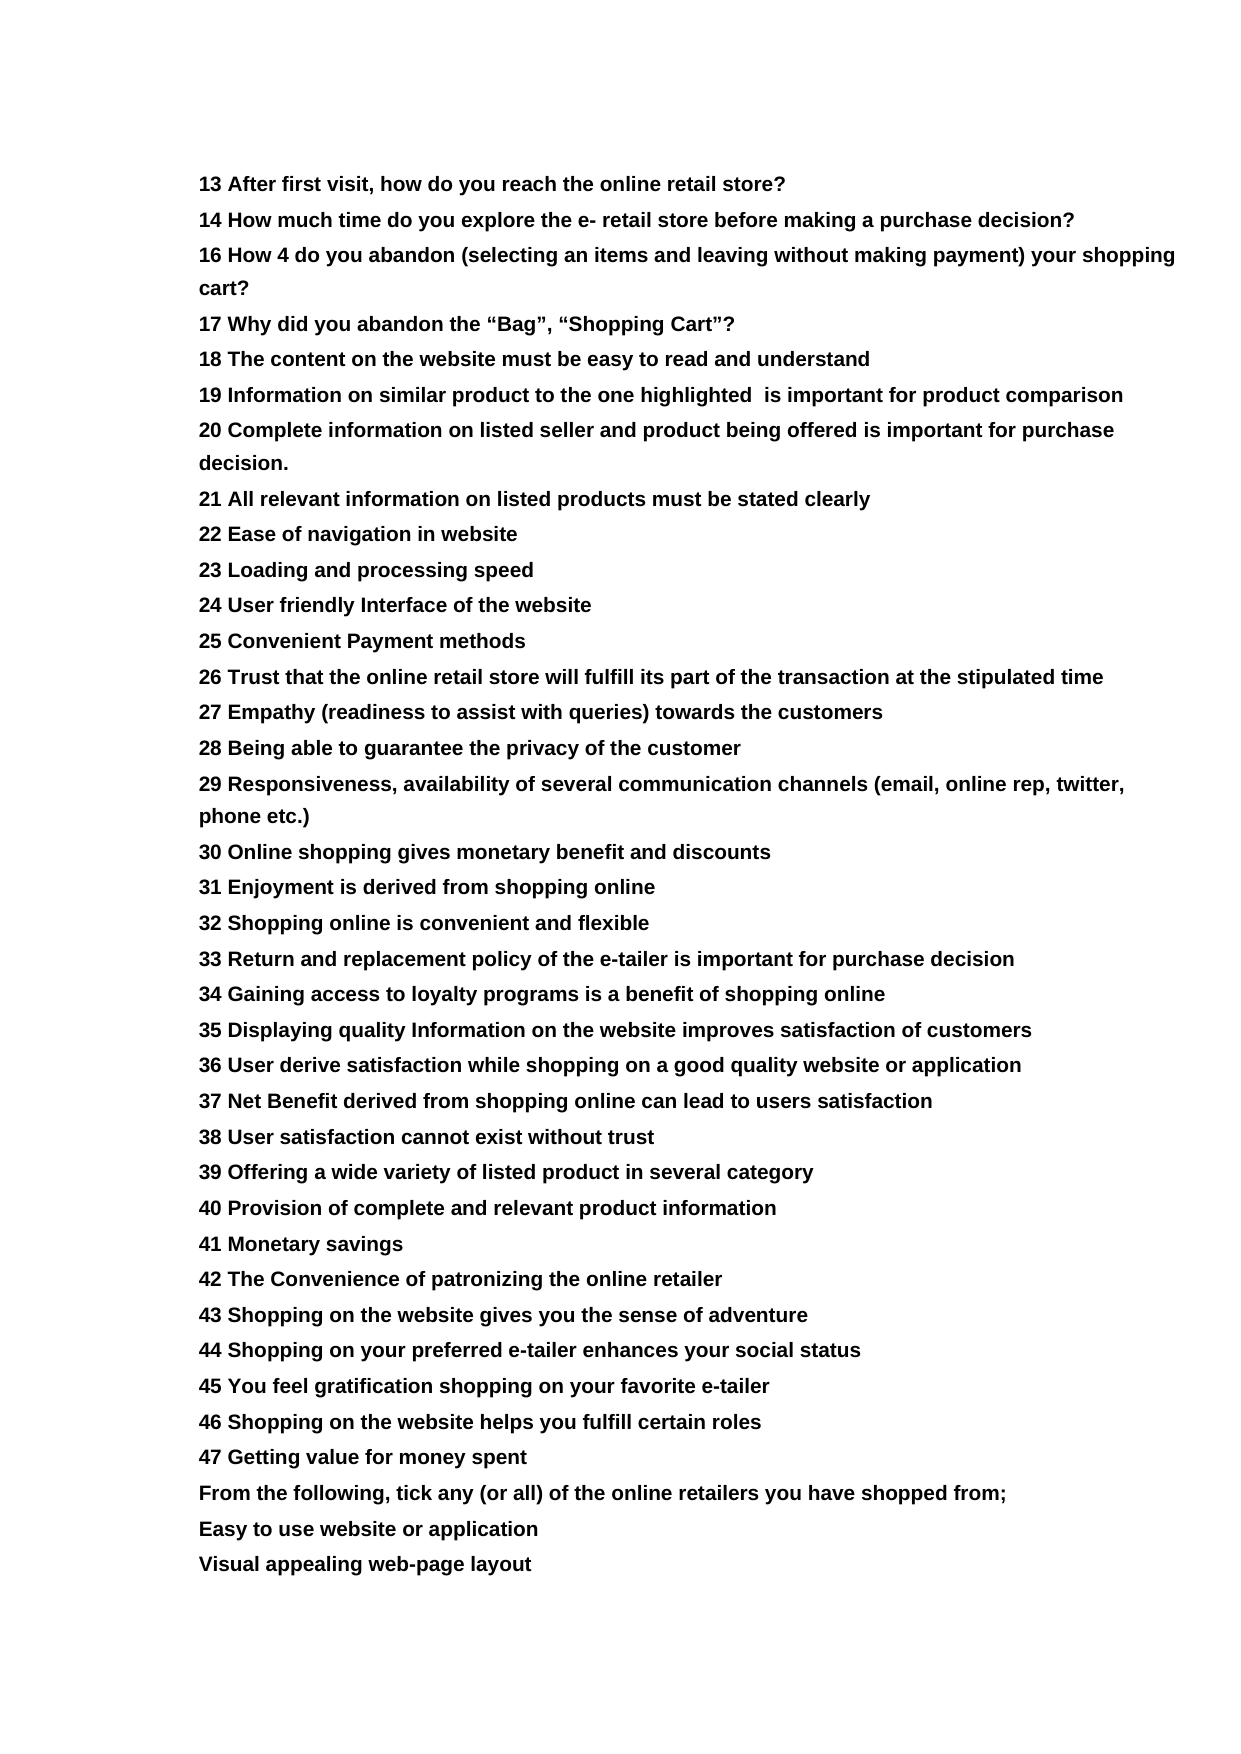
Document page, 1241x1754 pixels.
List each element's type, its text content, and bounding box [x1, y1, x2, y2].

table_cell 18 The content on the website must be easy to read and understand [197, 337, 1178, 373]
table_cell 44 Shopping on your preferred e-tailer enhances your social status [197, 1328, 1178, 1364]
table_cell 30 Online shopping gives monetary benefit and discounts [197, 830, 1178, 865]
table_cell 14 How much time do you explore the e- retail store before making a purchase decision? [197, 198, 1178, 233]
table_cell 25 Convenient Payment methods [197, 619, 1178, 654]
table_cell 43 Shopping on the website gives you the sense of adventure [197, 1293, 1178, 1328]
table_cell 26 Trust that the online retail store will fulfill its part of the transaction at the stipulated time [197, 655, 1178, 690]
table_cell Easy to use website or application [197, 1506, 1178, 1542]
table_cell 16 How 4 do you abandon (selecting an items and leaving without making payment) your shopping cart? [197, 233, 1178, 301]
table_cell 32 Shopping online is convenient and flexible [197, 901, 1178, 936]
table_cell 45 You feel gratification shopping on your favorite e-tailer [197, 1364, 1178, 1399]
table_cell 19 Information on similar product to the one highlighted is important for product comparison [197, 373, 1178, 408]
table_cell 13 After first visit, how do you reach the online retail store? [197, 162, 1178, 198]
table_cell 33 Return and replacement policy of the e-tailer is important for purchase decision [197, 936, 1178, 972]
table_cell 36 User derive satisfaction while shopping on a good quality website or application [197, 1043, 1178, 1079]
table_cell 37 Net Benefit derived from shopping online can lead to users satisfaction [197, 1079, 1178, 1114]
table_cell 27 Empathy (readiness to assist with queries) towards the customers [197, 690, 1178, 726]
table_cell 29 Responsiveness, availability of several communication channels (email, online rep, twitter, phone etc.) [197, 761, 1178, 829]
table_cell 42 The Convenience of patronizing the online retailer [197, 1257, 1178, 1293]
table_cell Visual appealing web-page layout [197, 1542, 1178, 1578]
table_cell 17 Why did you abandon the “Bag”, “Shopping Cart”? [197, 301, 1178, 337]
table_cell 31 Enjoyment is derived from shopping online [197, 865, 1178, 901]
table_cell 38 User satisfaction cannot exist without trust [197, 1115, 1178, 1150]
table_cell 46 Shopping on the website helps you fulfill certain roles [197, 1400, 1178, 1435]
table_cell 21 All relevant information on listed products must be stated clearly [197, 476, 1178, 512]
table_cell 35 Displaying quality Information on the website improves satisfaction of customers [197, 1008, 1178, 1043]
table_cell 20 Complete information on listed seller and product being offered is important for purchase decision. [197, 408, 1178, 476]
table_cell From the following, tick any (or all) of the online retailers you have shopped from; [197, 1471, 1178, 1506]
table_cell 23 Loading and processing speed [197, 548, 1178, 583]
table_cell 24 User friendly Interface of the website [197, 583, 1178, 619]
table_cell 34 Gaining access to loyalty programs is a benefit of shopping online [197, 972, 1178, 1008]
table_cell 40 Provision of complete and relevant product information [197, 1186, 1178, 1221]
table_cell 47 Getting value for money spent [197, 1435, 1178, 1471]
table_cell 39 Offering a wide variety of listed product in several category [197, 1150, 1178, 1186]
table_cell 22 Ease of navigation in website [197, 512, 1178, 548]
table_cell 28 Being able to guarantee the privacy of the customer [197, 726, 1178, 761]
table_cell 41 Monetary savings [197, 1221, 1178, 1257]
